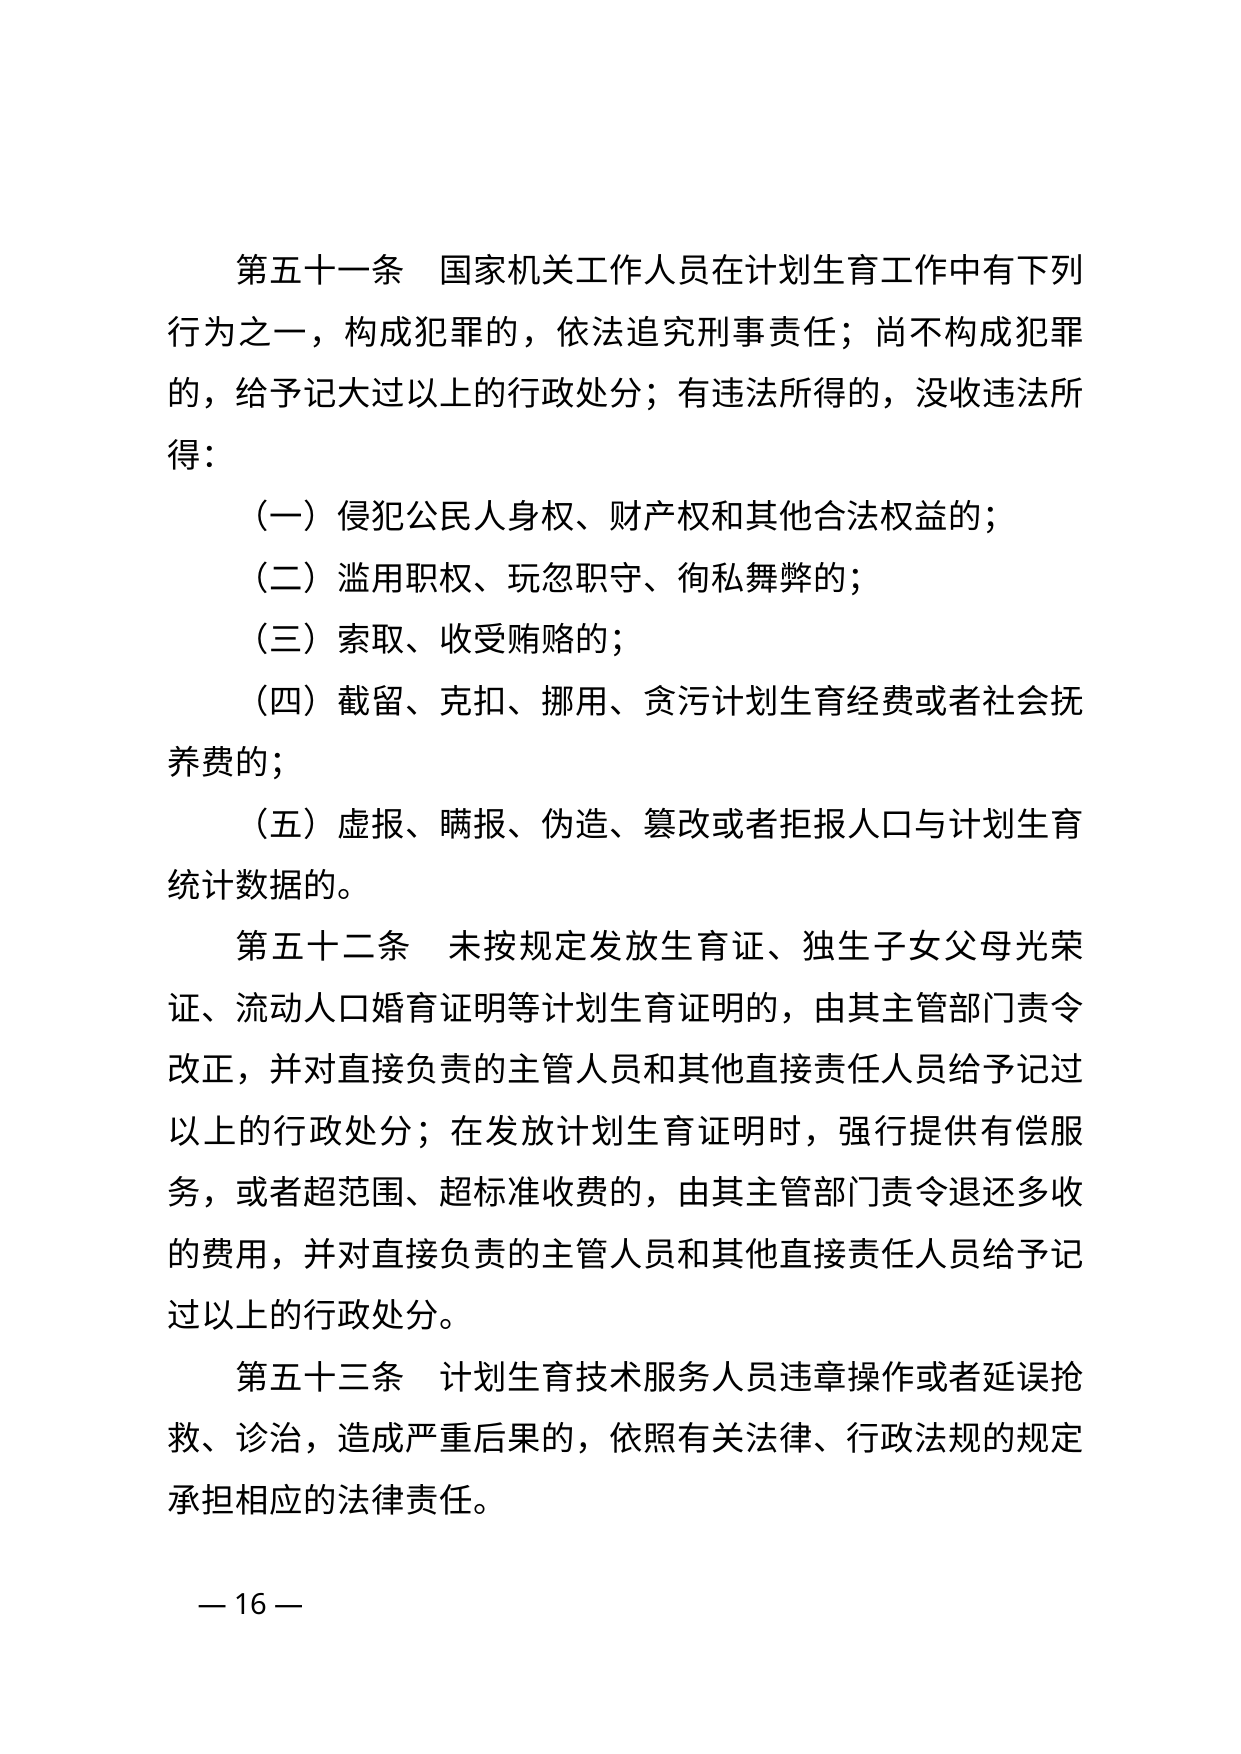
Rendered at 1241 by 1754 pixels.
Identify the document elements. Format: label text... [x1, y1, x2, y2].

text 第五十三条 计划生育技术服务人员违章操作或者延误抢救、诊治，造成严重后果的，依照有关法律、行政法规的规定承担相应的法律责任。 [168, 1344, 1084, 1528]
text （四）截留、克扣、挪用、贪污计划生育经费或者社会抚养费的； [168, 668, 1084, 791]
text （三）索取、收受贿赂的； [168, 606, 1084, 668]
text （五）虚报、瞒报、伪造、篡改或者拒报人口与计划生育统计数据的。 [168, 791, 1084, 914]
text 第五十一条 国家机关工作人员在计划生育工作中有下列行为之一，构成犯罪的，依法追究刑事责任；尚不构成犯罪的，给予记大过以上的行政处分；有违法所得的，没收违法所得： [168, 238, 1084, 483]
text （二）滥用职权、玩忽职守、徇私舞弊的； [168, 545, 1084, 606]
text 第五十二条 未按规定发放生育证、独生子女父母光荣证、流动人口婚育证明等计划生育证明的，由其主管部门责令改正，并对直接负责的主管人员和其他直接责任人员给予记过以上的行政处分；在发放计划生育证明时，强行提供有偿服务，或者超范围、超标准收费的，由其主管部门责令退还多收的费用，并对直接负责的主管人员和其他直接责任人员给予记过以上的行政处分。 [168, 914, 1084, 1344]
text （一）侵犯公民人身权、财产权和其他合法权益的； [168, 483, 1084, 545]
